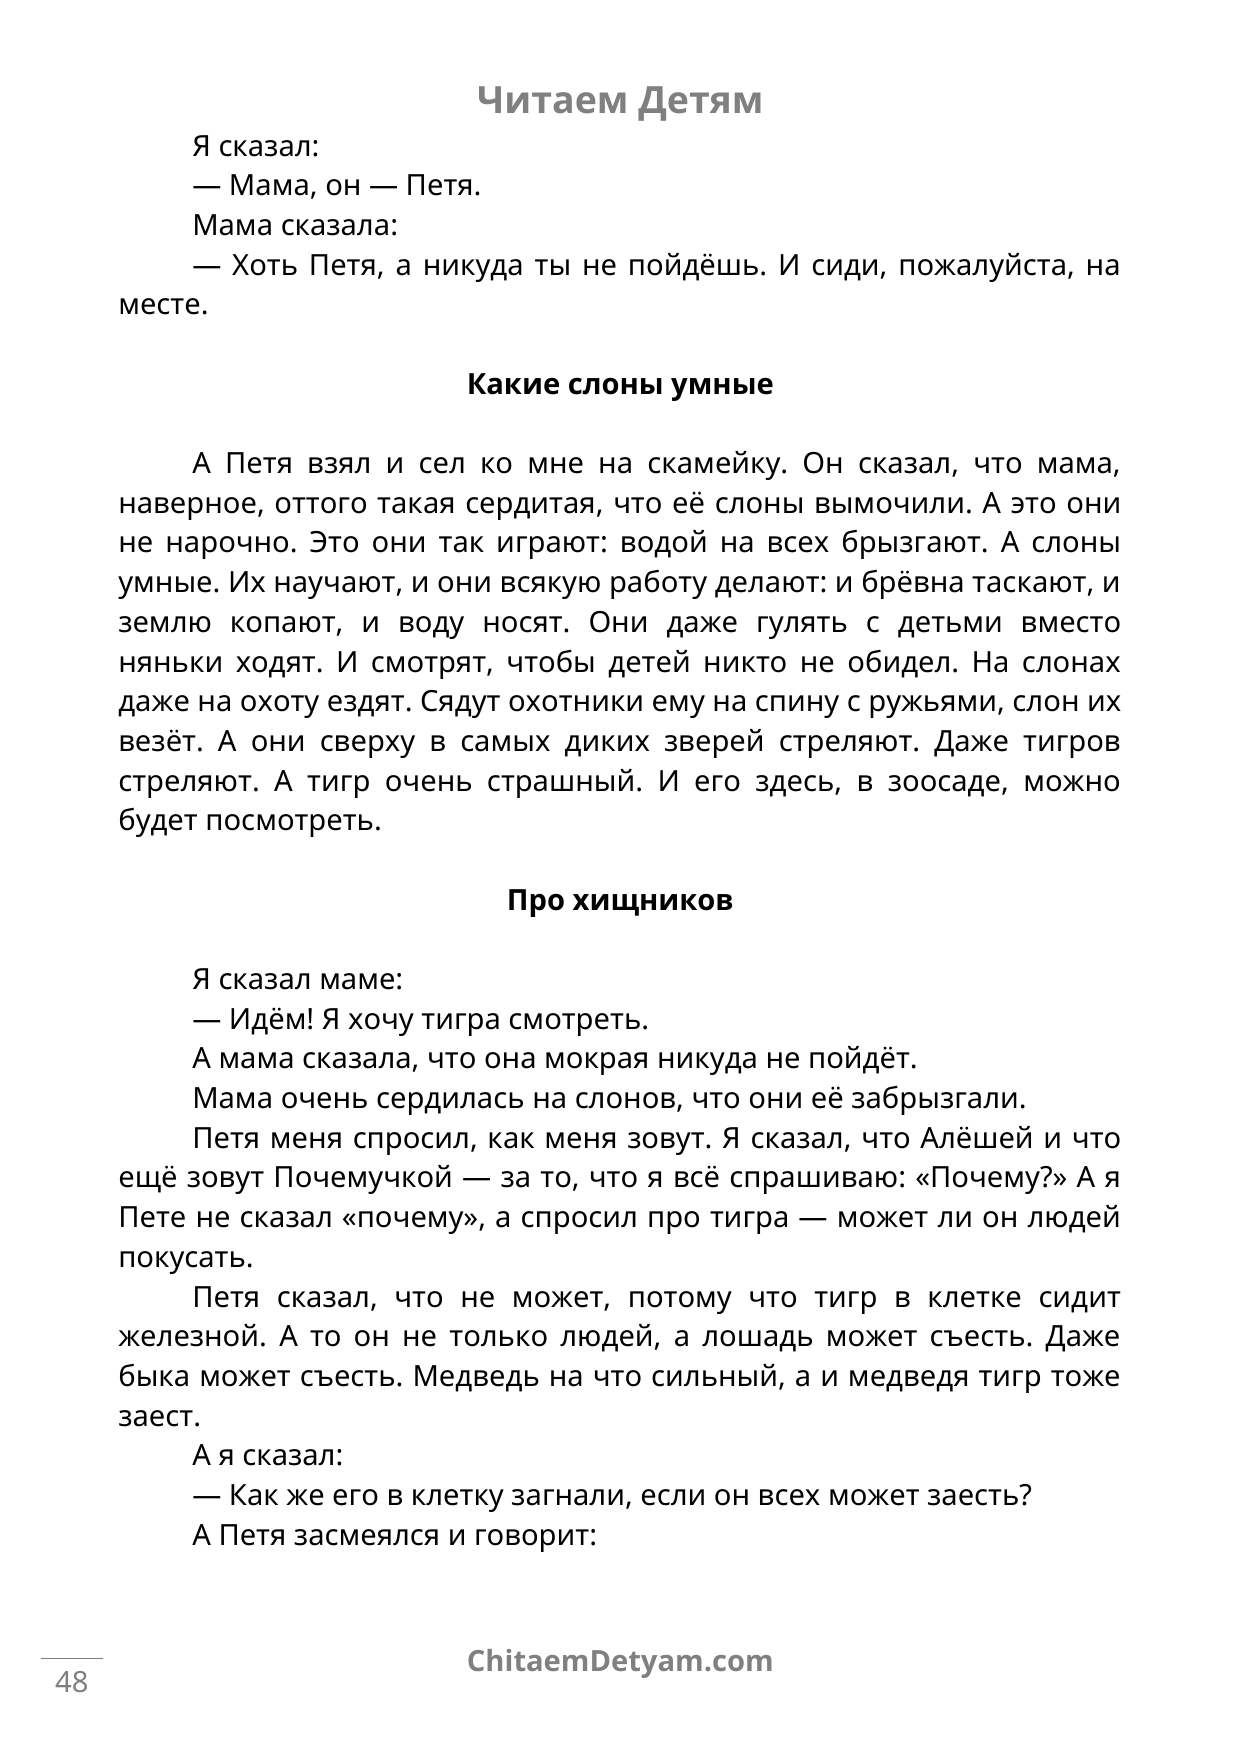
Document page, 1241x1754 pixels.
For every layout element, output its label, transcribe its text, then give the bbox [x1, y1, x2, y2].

text А Петя засмеялся и говорит: [118, 1514, 1122, 1554]
text — Мама, он — Петя. [118, 164, 1122, 204]
subtitle Про хищников [118, 879, 1122, 919]
text Петя меня спросил, как меня зовут. Я сказал, что Алёшей и что ещё зовут Почемучкой — за то, что я всё спрашиваю: «Почему?» А я Пете не сказал «почему», а спросил про тигра — может ли он людей покусать. [118, 1117, 1122, 1276]
text Я сказал маме: [118, 958, 1122, 998]
text Мама очень сердилась на слонов, что они её забрызгали. [118, 1077, 1122, 1117]
text А мама сказала, что она мокрая никуда не пойдёт. [118, 1038, 1122, 1077]
text — Как же его в клетку загнали, если он всех может заесть? [118, 1474, 1122, 1514]
text А Петя взял и сел ко мне на скамейку. Он сказал, что мама, наверное, оттого такая сердитая, что её слоны вымочили. А это они не нарочно. Это они так играют: водой на всех брызгают. А слоны умные. Их научают, и они всякую работу делают: и брёвна таскают, и землю копают, и воду носят. Они даже гулять с детьми вместо няньки ходят. И смотрят, чтобы детей никто не обидел. На слонах даже на охоту ездят. Сядут охотники ему на спину с ружьями, слон их везёт. А они сверху в самых диких зверей стреляют. Даже тигров стреляют. А тигр очень страшный. И его здесь, в зоосаде, можно будет посмотреть. [118, 442, 1122, 839]
subtitle Какие слоны умные [118, 363, 1122, 403]
text А я сказал: [118, 1434, 1122, 1474]
text Мама сказала: [118, 204, 1122, 244]
text Я сказал: [118, 125, 1122, 164]
text — Хоть Петя, а никуда ты не пойдёшь. И сиди, пожалуйста, на месте. [118, 244, 1122, 323]
text — Идём! Я хочу тигра смотреть. [118, 998, 1122, 1038]
text Петя сказал, что не может, потому что тигр в клетке сидит железной. А то он не только людей, а лошадь может съесть. Даже быка может съесть. Медведь на что сильный, а и медведя тигр тоже заест. [118, 1276, 1122, 1434]
